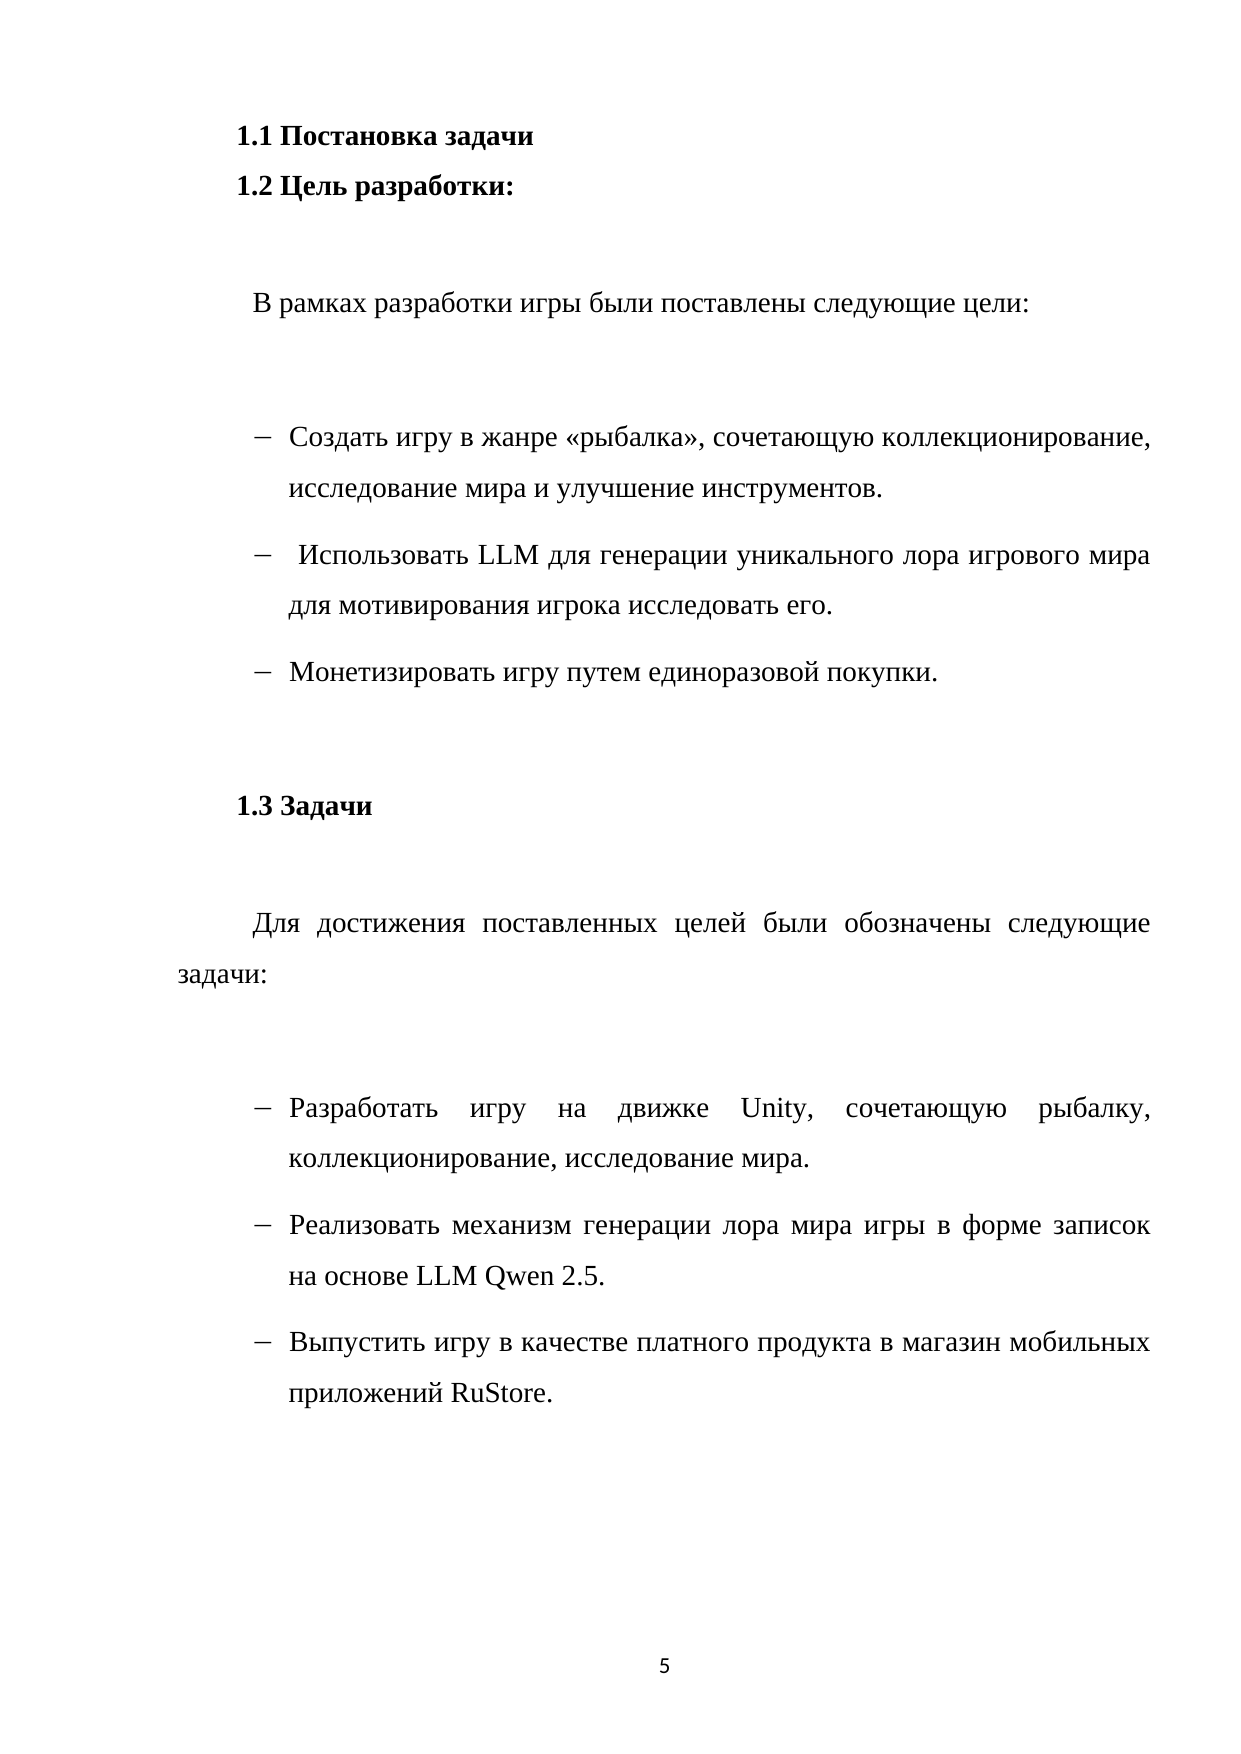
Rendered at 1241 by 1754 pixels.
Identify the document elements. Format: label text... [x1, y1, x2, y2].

text Использовать LLM для генерации уникального лора игрового мира для мотивирования игрока исследовать его. [251, 537, 1152, 621]
text В рамках разработки игры были поставлены следующие цели: [177, 286, 1152, 319]
text Постановка задачи [236, 118, 1152, 152]
text Создать игру в жанре «рыбалка», сочетающую коллекционирование, исследование мира и улучшение инструментов. [251, 419, 1152, 503]
text Монетизировать игру путем единоразовой покупки. [251, 654, 1152, 688]
text Цель разработки: [236, 168, 1152, 202]
text Для достижения поставленных целей были обозначены следующие задачи: [177, 906, 1152, 989]
text Разработать игру на движке Unity, сочетающую рыбалку, коллекционирование, исследование мира. [251, 1090, 1152, 1174]
text Выпустить игру в качестве платного продукта в магазин мобильных приложений RuStore. [251, 1324, 1152, 1408]
text Реализовать механизм генерации лора мира игры в форме записок на основе LLM Qwen 2.5. [251, 1207, 1152, 1291]
text Задачи [236, 788, 1152, 822]
